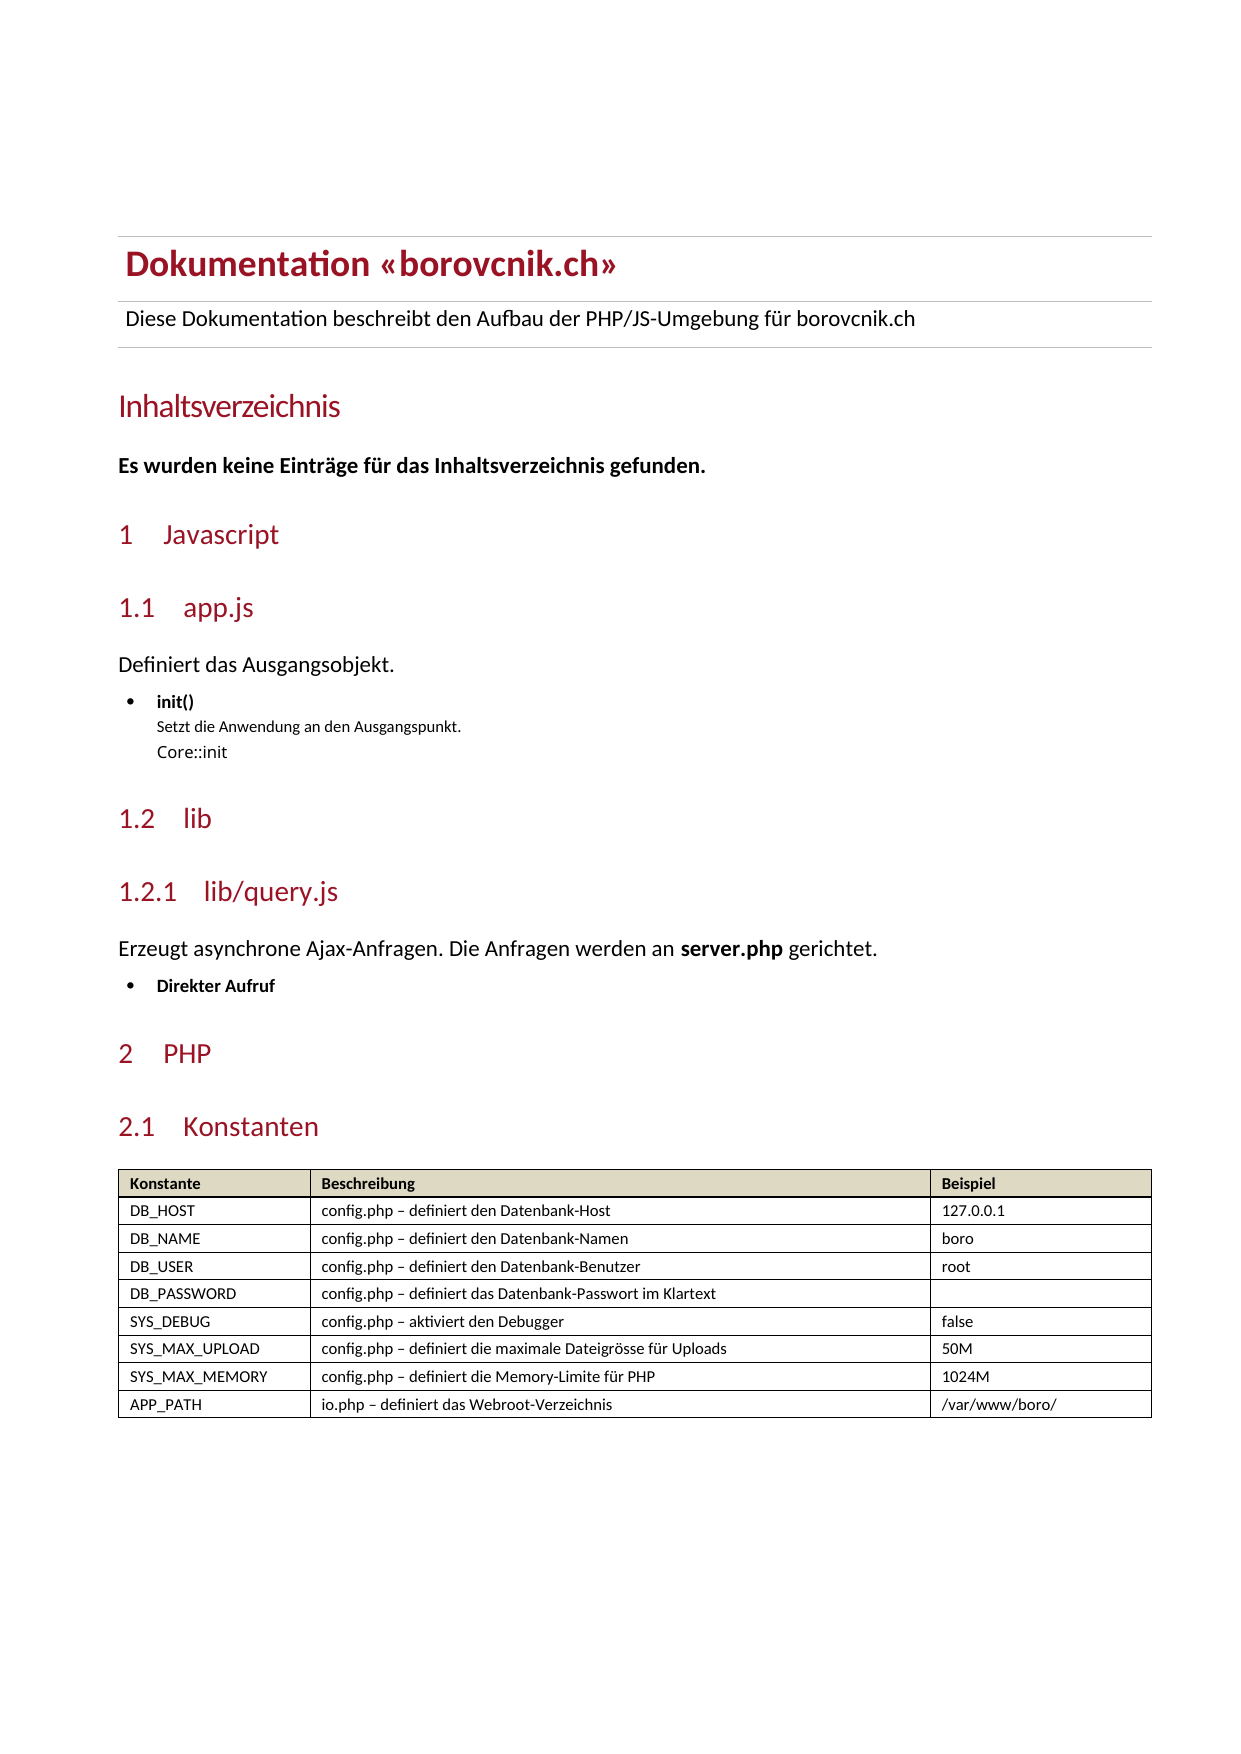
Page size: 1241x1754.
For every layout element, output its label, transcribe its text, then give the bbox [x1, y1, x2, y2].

table_header Konstante [119, 1170, 310, 1196]
text init() [127, 691, 1152, 714]
table_cell DB_USER [119, 1253, 310, 1279]
table_cell config.php – definiert den Datenbank-Benutzer [311, 1253, 930, 1279]
table_cell Diese Dokumentation beschreibt den Aufbau der PHP/JS-Umgebung für borovcnik.ch [118, 302, 1152, 347]
table_cell config.php – definiert die maximale Dateigrösse für Uploads [311, 1336, 930, 1362]
subtitle Konstanten [118, 1108, 1152, 1144]
text Direkter Aufruf [127, 975, 1152, 998]
text Setzt die Anwendung an den Ausgangspunkt. [157, 717, 1152, 737]
table_cell SYS_MAX_MEMORY [119, 1363, 310, 1390]
table_cell DB_PASSWORD [119, 1280, 310, 1307]
table_cell SYS_MAX_UPLOAD [119, 1336, 310, 1362]
table_cell DB_HOST [119, 1198, 310, 1224]
table_header Beschreibung [311, 1170, 930, 1196]
table_cell root [931, 1253, 1151, 1279]
table_cell APP_PATH [119, 1391, 310, 1417]
table_cell io.php – definiert das Webroot-Verzeichnis [311, 1391, 930, 1417]
table_cell /var/www/boro/ [931, 1391, 1151, 1417]
subtitle lib/query.js [118, 873, 1152, 909]
table_cell 127.0.0.1 [931, 1198, 1151, 1224]
table_cell false [931, 1308, 1151, 1334]
table_header Dokumentation «borovcnik.ch» [118, 237, 1152, 301]
text Es wurden keine Einträge für das Inhaltsverzeichnis gefunden. [118, 451, 1152, 479]
title Inhaltsverzeichnis [118, 385, 1152, 426]
table_cell 1024M [931, 1363, 1151, 1390]
table_cell [931, 1280, 1151, 1307]
table_cell config.php – definiert den Datenbank-Namen [311, 1225, 930, 1252]
subtitle Javascript [118, 516, 1152, 552]
table_cell 50M [931, 1336, 1151, 1362]
subtitle lib [118, 800, 1152, 836]
text Core::init [157, 740, 1152, 763]
table_cell SYS_DEBUG [119, 1308, 310, 1334]
table_cell config.php – definiert den Datenbank-Host [311, 1198, 930, 1224]
table_cell config.php – definiert die Memory-Limite für PHP [311, 1363, 930, 1390]
table_header Beispiel [931, 1170, 1151, 1196]
table_cell config.php – aktiviert den Debugger [311, 1308, 930, 1334]
text Erzeugt asynchrone Ajax-Anfragen. Die Anfragen werden an server.php gerichtet. [118, 934, 1152, 962]
table_cell DB_NAME [119, 1225, 310, 1252]
table_cell config.php – definiert das Datenbank-Passwort im Klartext [311, 1280, 930, 1307]
subtitle PHP [118, 1035, 1152, 1071]
subtitle app.js [118, 589, 1152, 625]
table_cell boro [931, 1225, 1151, 1252]
text Definiert das Ausgangsobjekt. [118, 650, 1152, 678]
